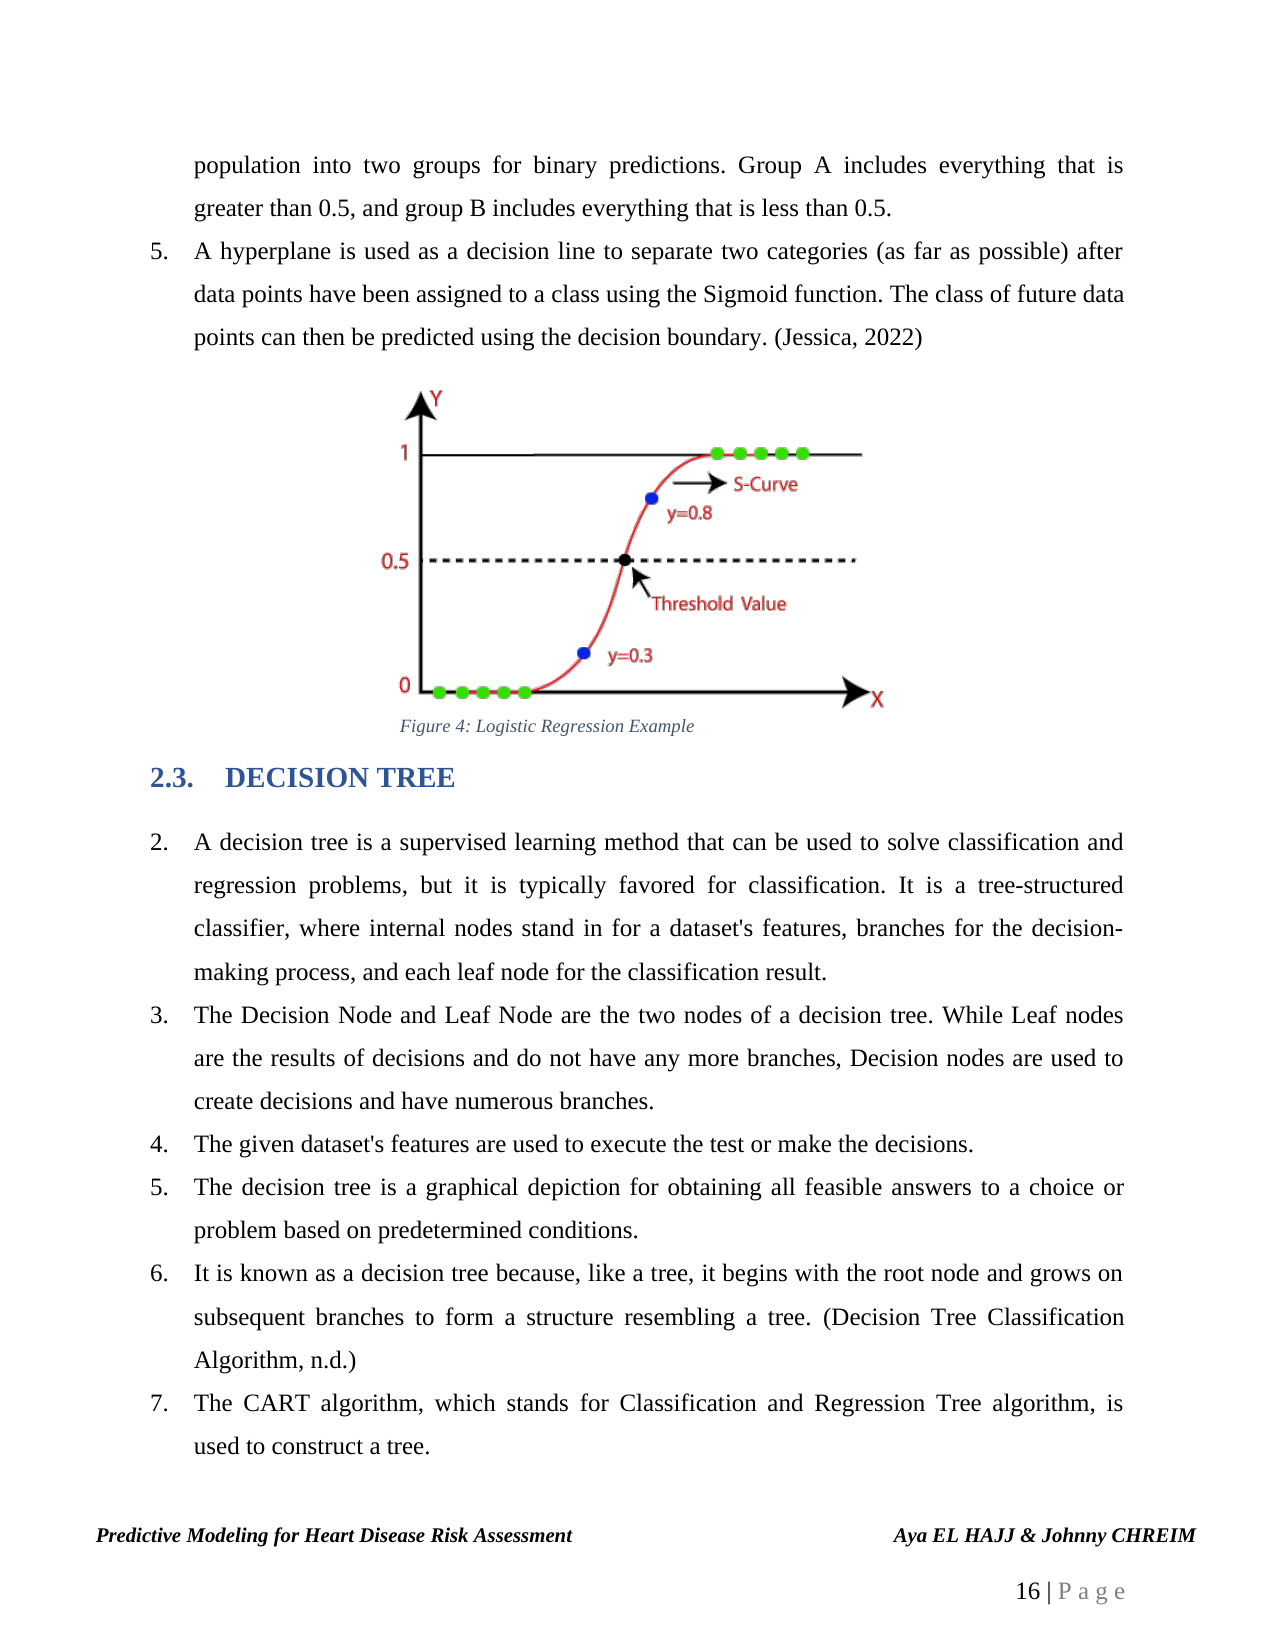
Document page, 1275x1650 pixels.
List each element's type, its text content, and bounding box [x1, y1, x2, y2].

list A hyperplane is used as a decision line to separate two categories (as far as possible) after data points have been assigned to a class using the Sigmoid function. The class of future data points can then be predicted using the decision boundary. [150, 236, 1125, 351]
list The CART algorithm, which stands for Classification and Regression Tree algorithm, is used to construct a tree. [150, 1388, 1125, 1460]
list The given dataset's features are used to execute the test or make the decisions. [150, 1129, 1125, 1158]
picture [364, 385, 911, 713]
list The Decision Node and Leaf Node are the two nodes of a decision tree. While Leaf nodes are the results of decisions and do not have any more branches, Decision nodes are used to create decisions and have numerous branches. [150, 1000, 1125, 1115]
list It is known as a decision tree because, like a tree, it begins with the root node and grows on subsequent branches to form a structure resembling a tree. [150, 1258, 1125, 1373]
list A decision tree is a supervised learning method that can be used to solve classification and regression problems, but it is typically favored for classification. It is a tree-structured classifier, where internal nodes stand in for a dataset's features, branches for the decision-making process, and each leaf node for the classification result. [150, 827, 1125, 985]
list The decision tree is a graphical depiction for obtaining all feasible answers to a choice or problem based on predetermined conditions. [150, 1172, 1125, 1244]
